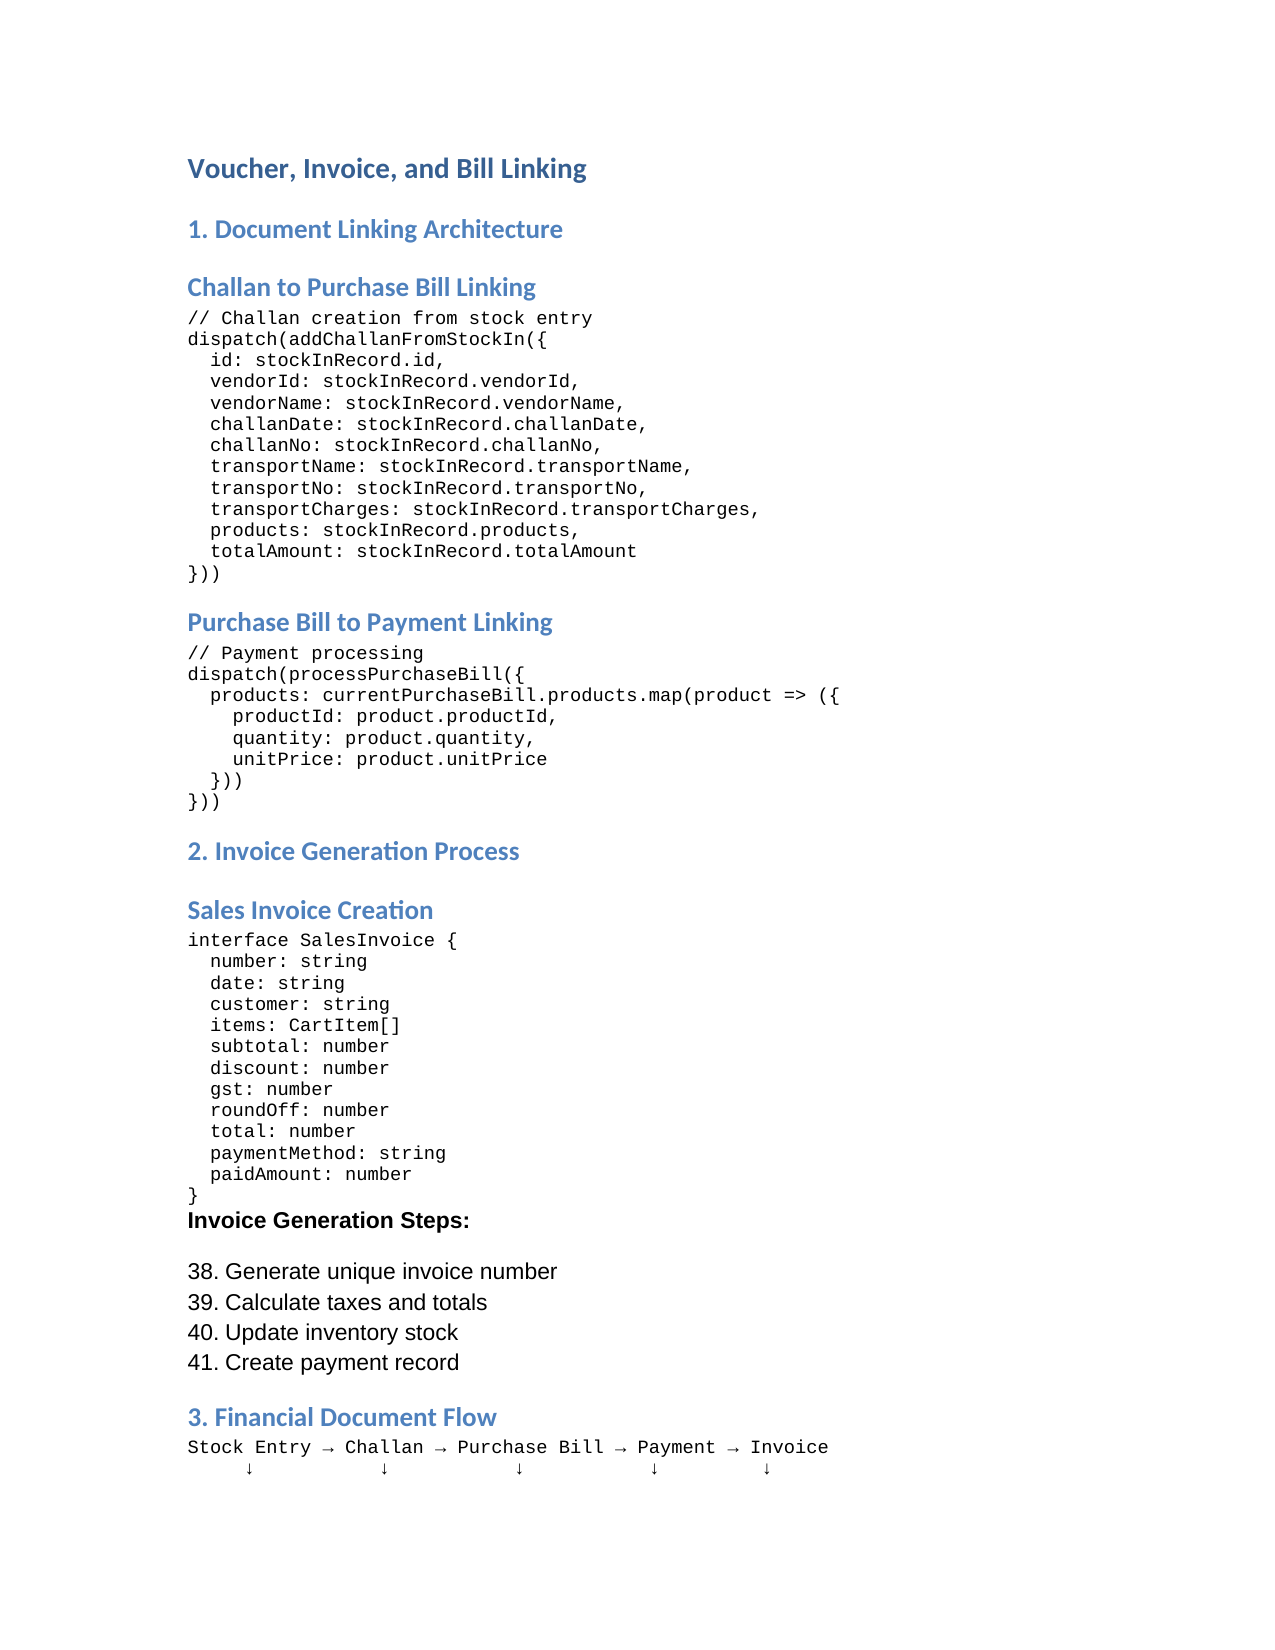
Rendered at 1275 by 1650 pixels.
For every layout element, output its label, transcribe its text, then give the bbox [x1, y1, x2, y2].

subtitle 3. Financial Document Flow [187, 1400, 1087, 1433]
subtitle 1. Document Linking Architecture [187, 212, 1087, 245]
subtitle Challan to Purchase Bill Linking [187, 271, 1087, 303]
text interface SalesInvoice { number: string date: string customer: string items: CartItem[] subtotal: number discount: number gst: number roundOff: number total: number paymentMethod: string paidAmount: number } [187, 931, 1087, 1207]
list Update inventory stock [187, 1319, 1087, 1345]
text // Payment processing dispatch(processPurchaseBill({ products: currentPurchaseBill.products.map(product => ({ productId: product.productId, quantity: product.quantity, unitPrice: product.unitPrice })) })) [187, 643, 1087, 813]
text Invoice Generation Steps: [187, 1207, 1087, 1233]
subtitle Voucher, Invoice, and Bill Linking [187, 150, 1087, 186]
list Generate unique invoice number [187, 1258, 1087, 1284]
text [187, 1438, 1087, 1480]
subtitle Purchase Bill to Payment Linking [187, 606, 1087, 638]
text // Challan creation from stock entry dispatch(addChallanFromStockIn({ id: stockInRecord.id, vendorId: stockInRecord.vendorId, vendorName: stockInRecord.vendorName, challanDate: stockInRecord.challanDate, challanNo: stockInRecord.challanNo, transportName: stockInRecord.transportName, transportNo: stockInRecord.transportNo, transportCharges: stockInRecord.transportCharges, products: stockInRecord.products, totalAmount: stockInRecord.totalAmount })) [187, 308, 1087, 585]
subtitle 2. Invoice Generation Process [187, 834, 1087, 867]
list Calculate taxes and totals [187, 1288, 1087, 1315]
subtitle Sales Invoice Creation [187, 893, 1087, 926]
list Create payment record [187, 1349, 1087, 1375]
